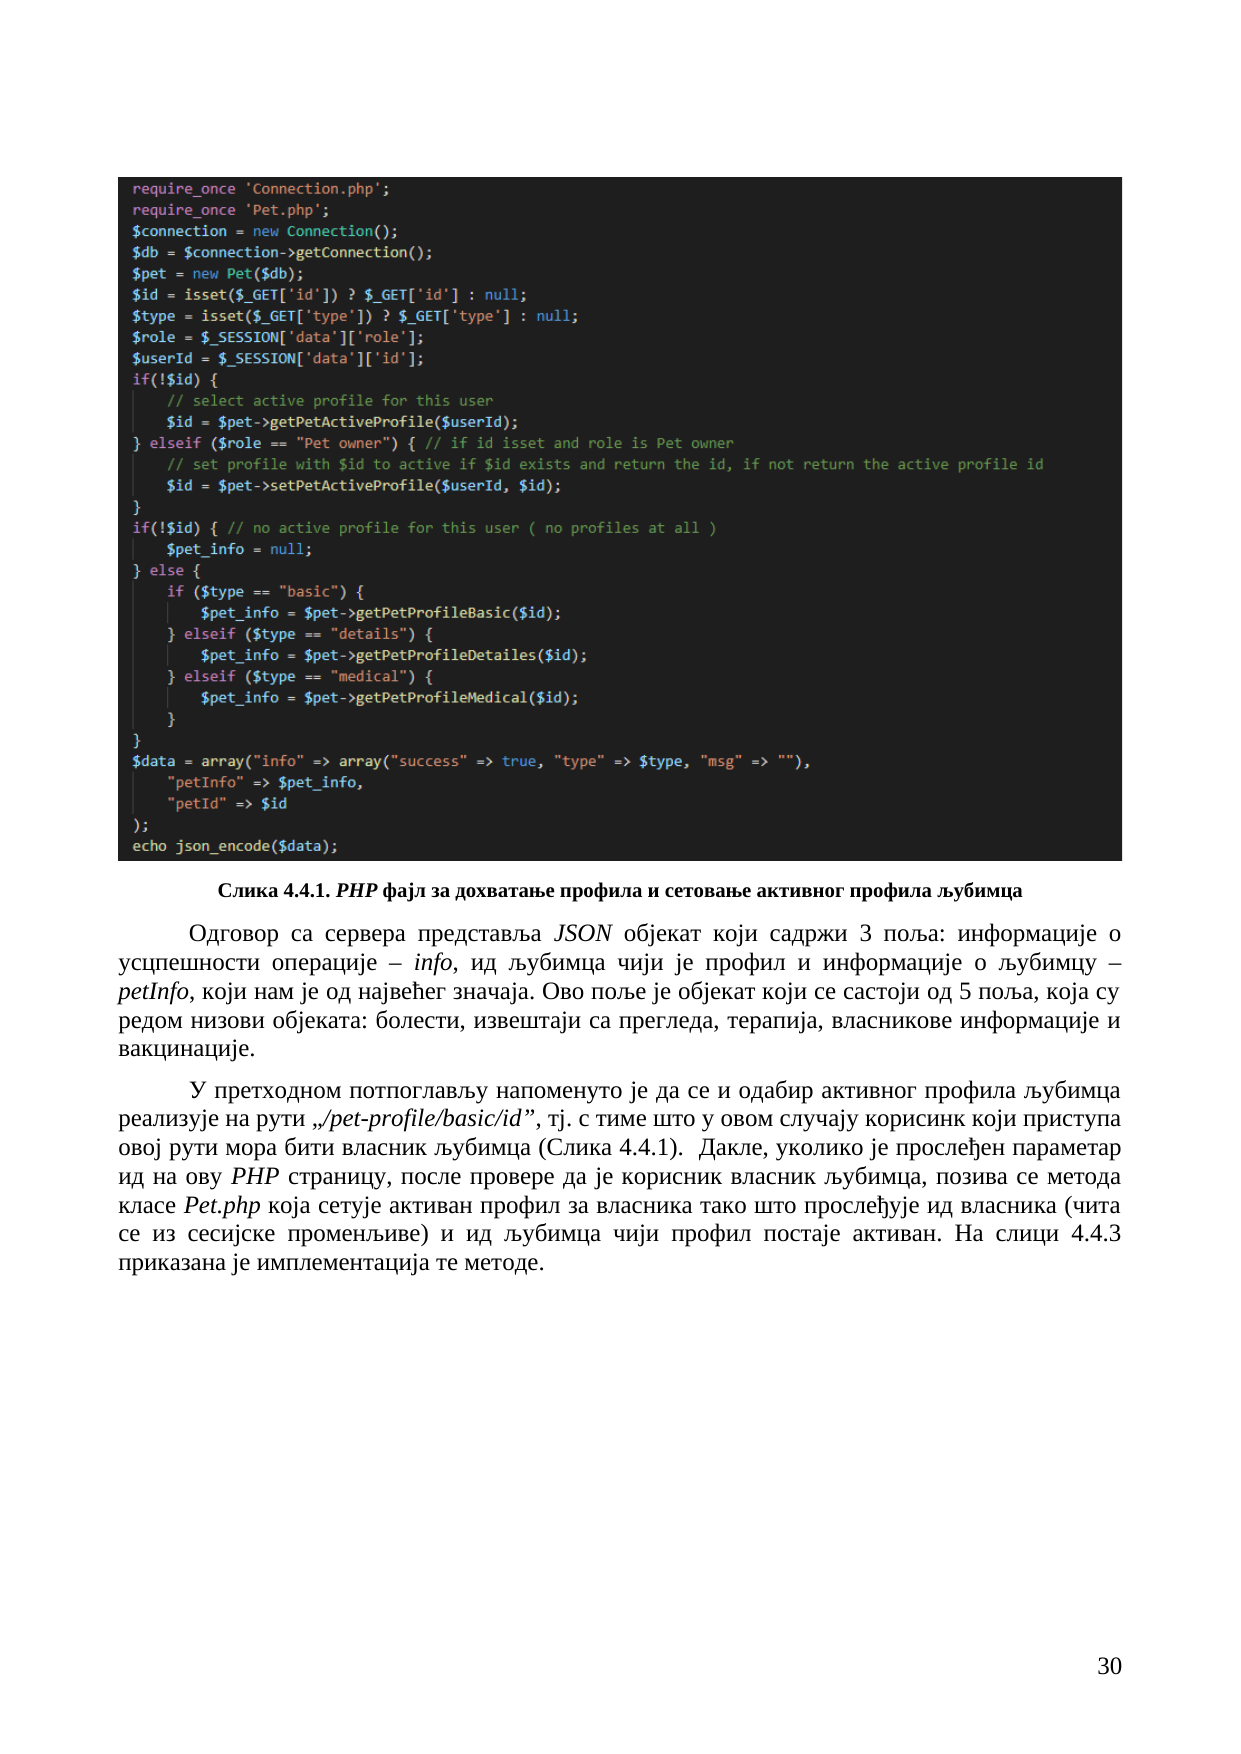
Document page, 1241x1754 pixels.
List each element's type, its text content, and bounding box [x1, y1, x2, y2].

text У претходном потпоглављу напоменуто је да се и одабир активног профила љубимца реализује на рути „/pet-profile/basic/id”, тј. с тиме што у овом случају корисинк који приступа овој рути мора бити власник љубимца (Слика 4.4.1). Дакле, уколико је прослеђен параметар ид на ову PHP страницу, после провере да је корисник власник љубимца, позива се метода класе Pet.php која сетује активан профил за власника тако што прослеђује ид власника (чита се из сесијске променљиве) и ид љубимца чији профил постаје активан. На слици 4.4.3 приказана је имплементација те методе. [118, 1075, 1122, 1276]
picture [118, 177, 1123, 861]
text Слика 4.4.1. PHP фајл за дохватање профила и сетовање активног профила љубимца [118, 878, 1122, 902]
text Одговор са сервера представља JSON објекат који садржи 3 поља: информације о усцпешности операције – info, ид љубимца чији је профил и информације о љубимцу – petInfo, који нам је од највећег значаја. Ово поље је објекат који се састоји од 5 поља, која су редом низови објеката: болести, извештаји са прегледа, терапија, власникове информације и вакцинације. [118, 918, 1122, 1062]
